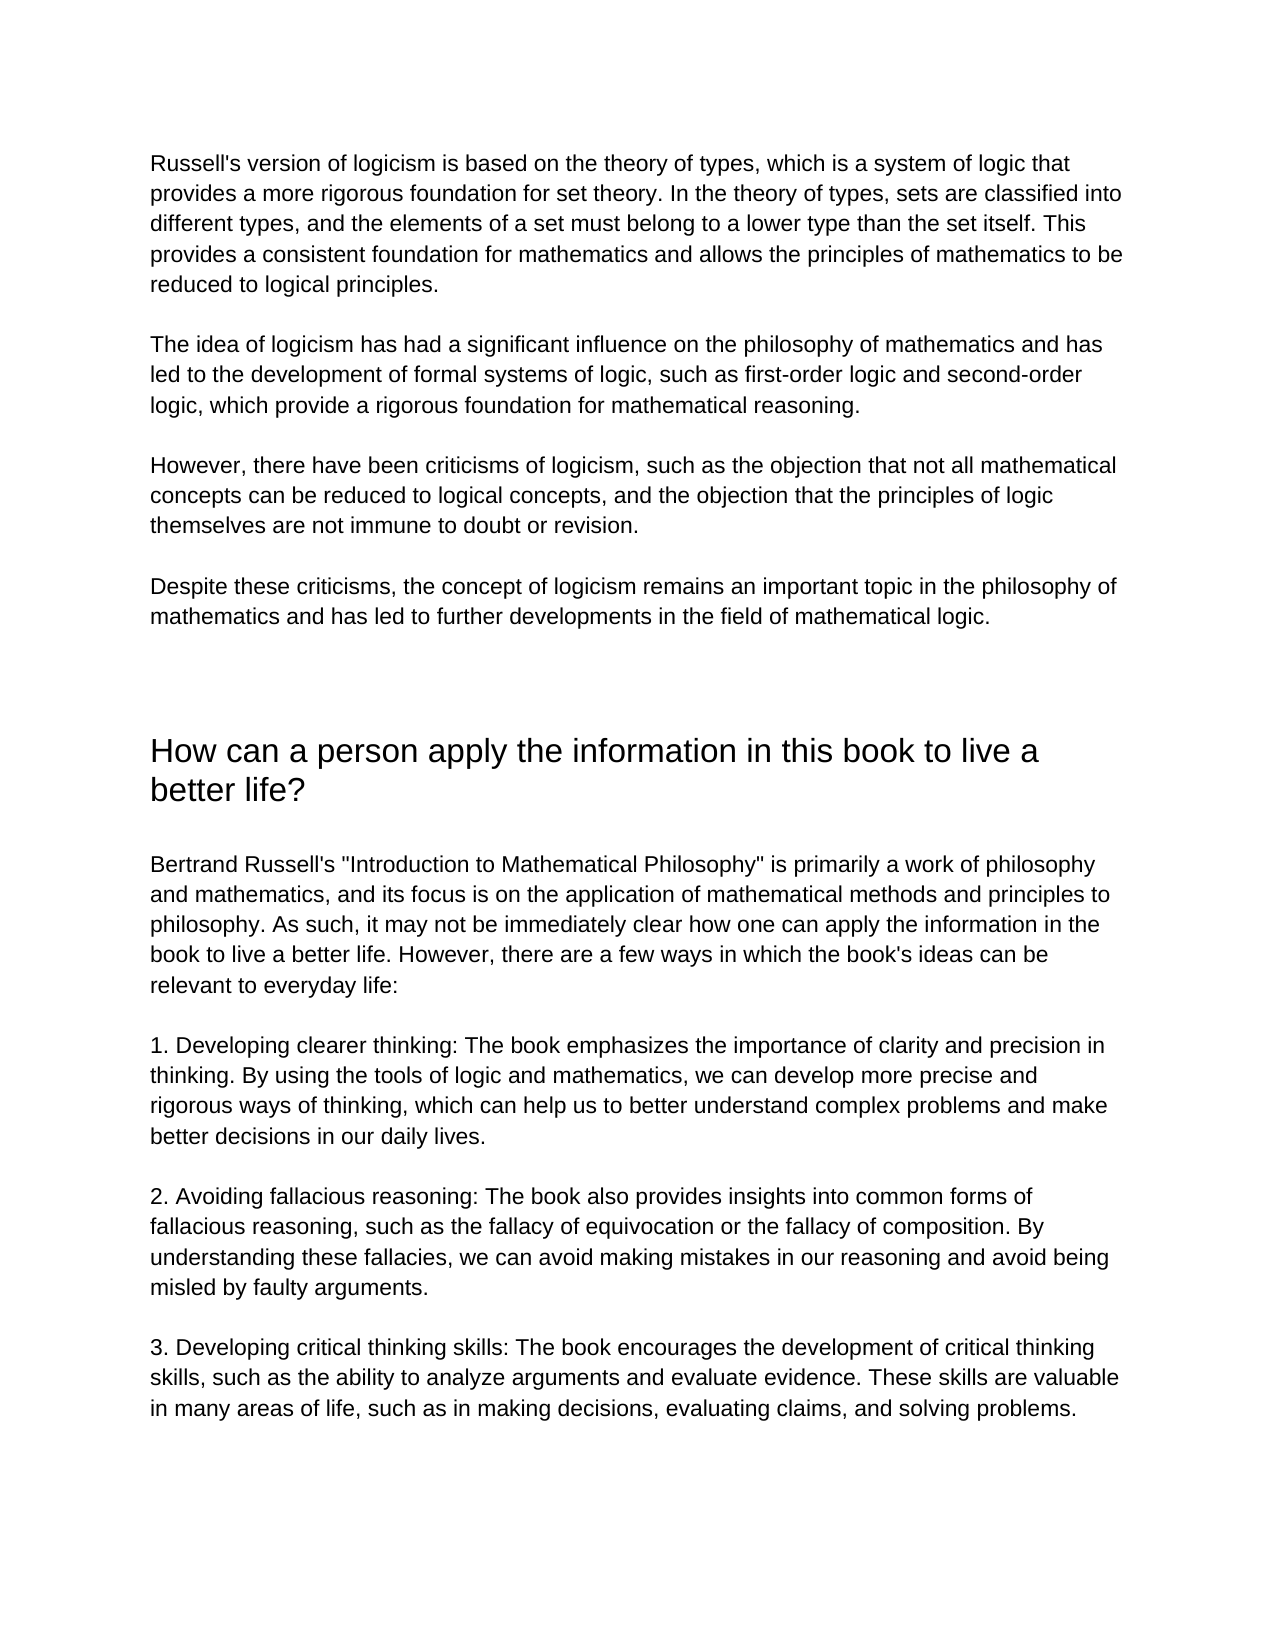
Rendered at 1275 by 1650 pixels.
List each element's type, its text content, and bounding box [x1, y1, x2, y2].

subtitle How can a person apply the information in this book to live a better life? [150, 731, 1125, 808]
text Russell's version of logicism is based on the theory of types, which is a system of logic that provides a more rigorous foundation for set theory. In the theory of types, sets are classified into different types, and the elements of a set must belong to a lower type than the set itself. This provides a consistent foundation for mathematics and allows the principles of mathematics to be reduced to logical principles. [150, 150, 1125, 297]
text 2. Avoiding fallacious reasoning: The book also provides insights into common forms of fallacious reasoning, such as the fallacy of equivocation or the fallacy of composition. By understanding these fallacies, we can avoid making mistakes in our reasoning and avoid being misled by faulty arguments. [150, 1183, 1125, 1300]
text 3. Developing critical thinking skills: The book encourages the development of critical thinking skills, such as the ability to analyze arguments and evaluate evidence. These skills are valuable in many areas of life, such as in making decisions, evaluating claims, and solving problems. [150, 1334, 1125, 1421]
text The idea of logicism has had a significant influence on the philosophy of mathematics and has led to the development of formal systems of logic, such as first-order logic and second-order logic, which provide a rigorous foundation for mathematical reasoning. [150, 331, 1125, 418]
text 1. Developing clearer thinking: The book emphasizes the importance of clarity and precision in thinking. By using the tools of logic and mathematics, we can develop more precise and rigorous ways of thinking, which can help us to better understand complex problems and make better decisions in our daily lives. [150, 1032, 1125, 1149]
text Despite these criticisms, the concept of logicism remains an important topic in the philosophy of mathematics and has led to further developments in the field of mathematical logic. [150, 573, 1125, 629]
text Bertrand Russell's "Introduction to Mathematical Philosophy" is primarily a work of philosophy and mathematics, and its focus is on the application of mathematical methods and principles to philosophy. As such, it may not be immediately clear how one can apply the information in the book to live a better life. However, there are a few ways in which the book's ideas can be relevant to everyday life: [150, 851, 1125, 998]
text However, there have been criticisms of logicism, such as the objection that not all mathematical concepts can be reduced to logical concepts, and the objection that the principles of logic themselves are not immune to doubt or revision. [150, 452, 1125, 539]
